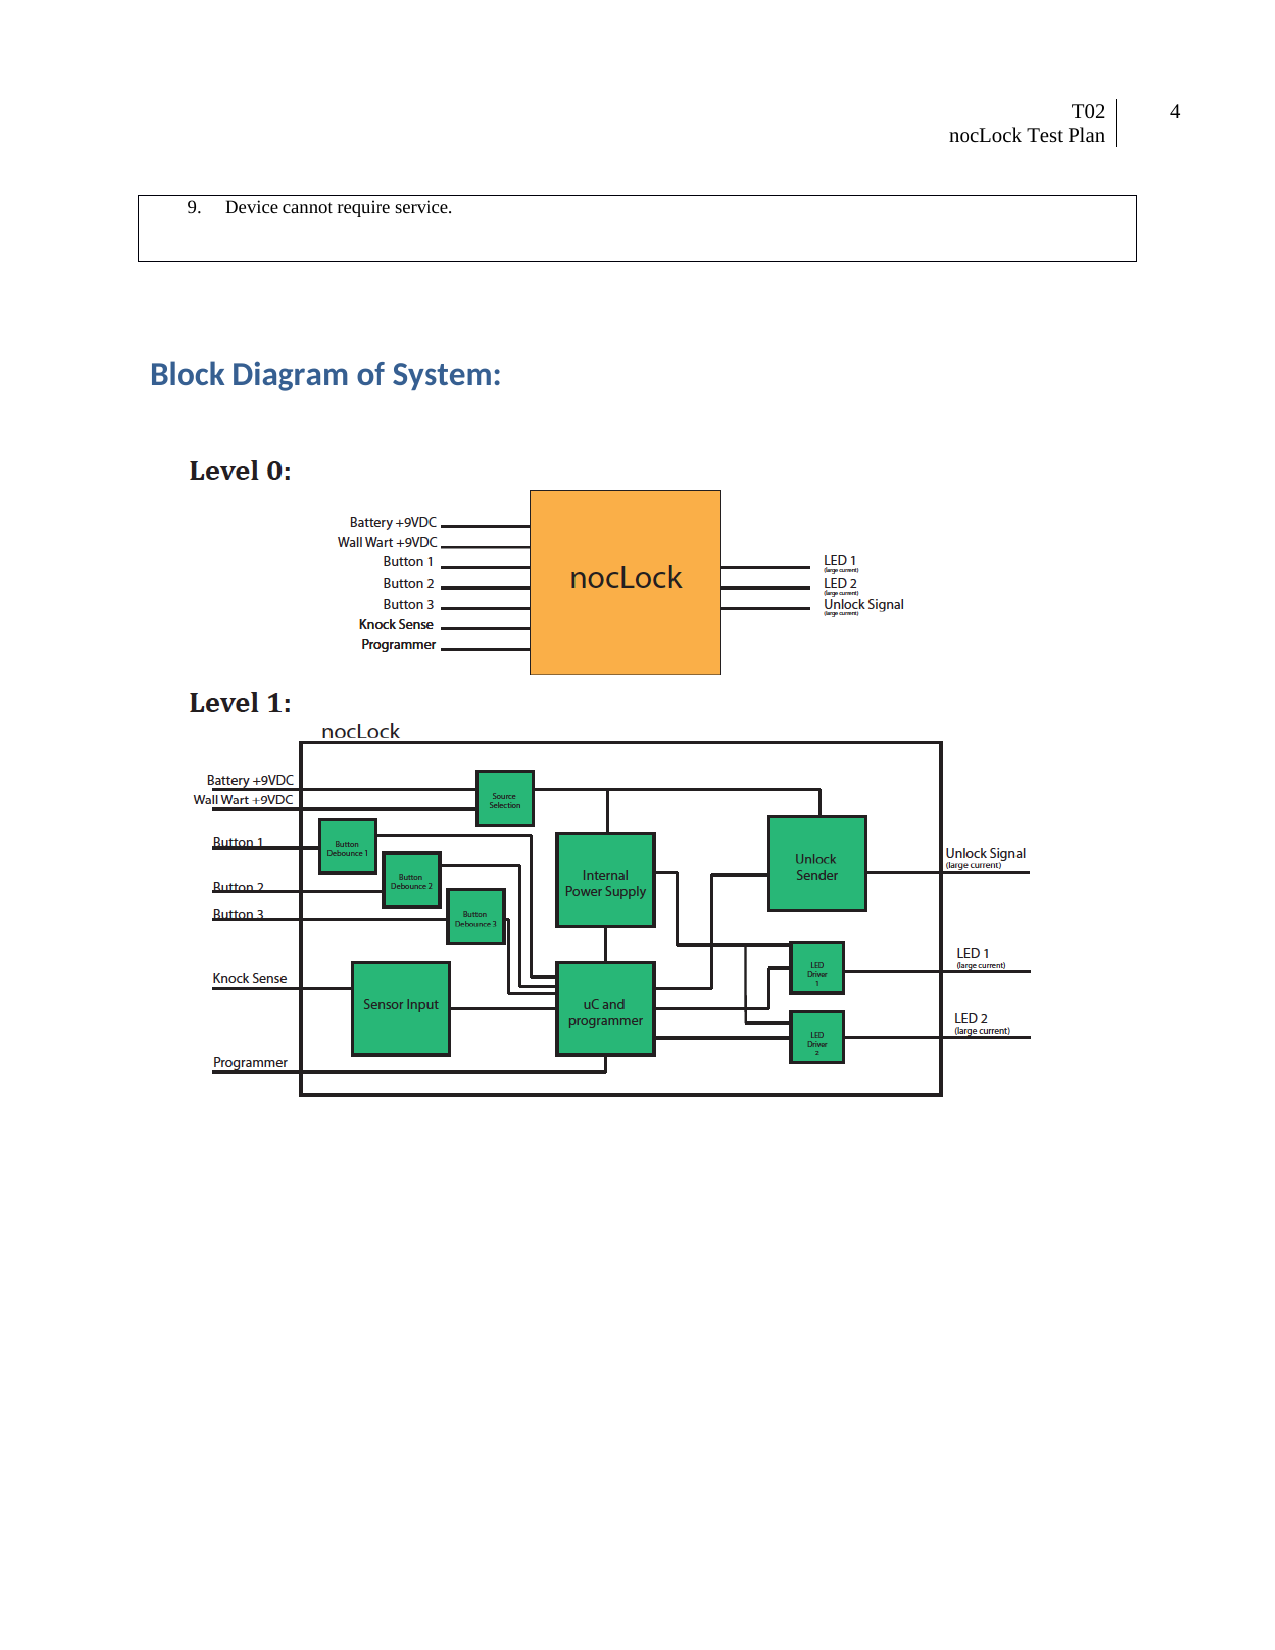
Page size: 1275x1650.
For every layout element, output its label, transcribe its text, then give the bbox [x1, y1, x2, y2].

picture [150, 423, 1050, 1116]
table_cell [139, 196, 1136, 261]
subtitle Block Diagram of System: [150, 352, 1125, 393]
